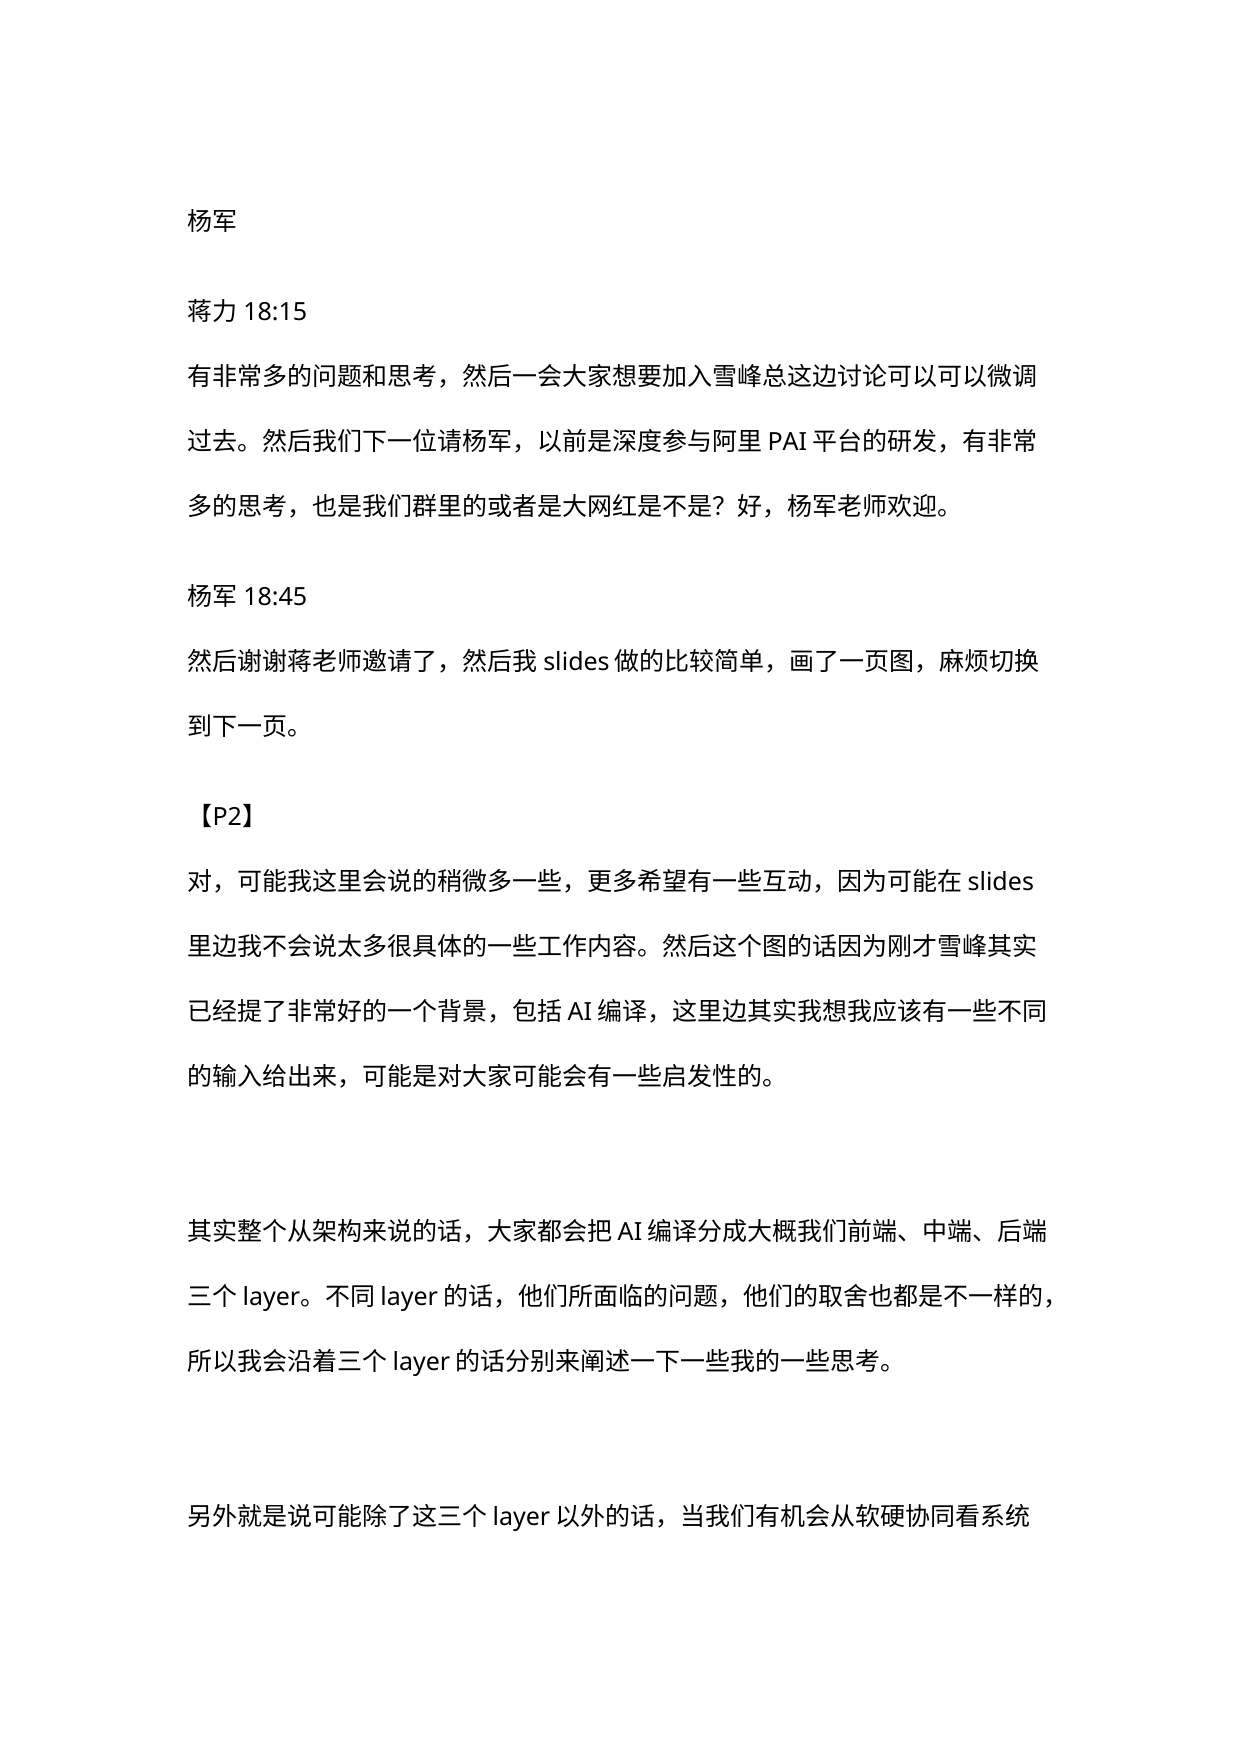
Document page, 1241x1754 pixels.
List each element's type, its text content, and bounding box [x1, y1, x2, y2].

text 其实整个从架构来说的话，大家都会把AI编译分成大概我们前端、中端、后端三个layer。不同layer的话，他们所面临的问题，他们的取舍也都是不一样的，所以我会沿着三个layer的话分别来阐述一下一些我的一些思考。 [187, 1132, 1053, 1392]
text 杨军 18:45 然后谢谢蒋老师邀请了，然后我 slides做的比较简单，画了一页图，麻烦切换到下一页。 [187, 562, 1053, 757]
text 杨军 [187, 187, 1053, 252]
text 蒋力 18:15 有非常多的问题和思考，然后一会大家想要加入雪峰总这边讨论可以可以微调过去。然后我们下一位请杨军，以前是深度参与阿里PAI平台的研发，有非常多的思考，也是我们群里的或者是大网红是不是？好，杨军老师欢迎。 [187, 277, 1053, 537]
text 【P2】 对，可能我这里会说的稍微多一些，更多希望有一些互动，因为可能在slides里边我不会说太多很具体的一些工作内容。然后这个图的话因为刚才雪峰其实已经提了非常好的一个背景，包括AI编译，这里边其实我想我应该有一些不同的输入给出来，可能是对大家可能会有一些启发性的。 [187, 782, 1053, 1107]
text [187, 1417, 1053, 1547]
